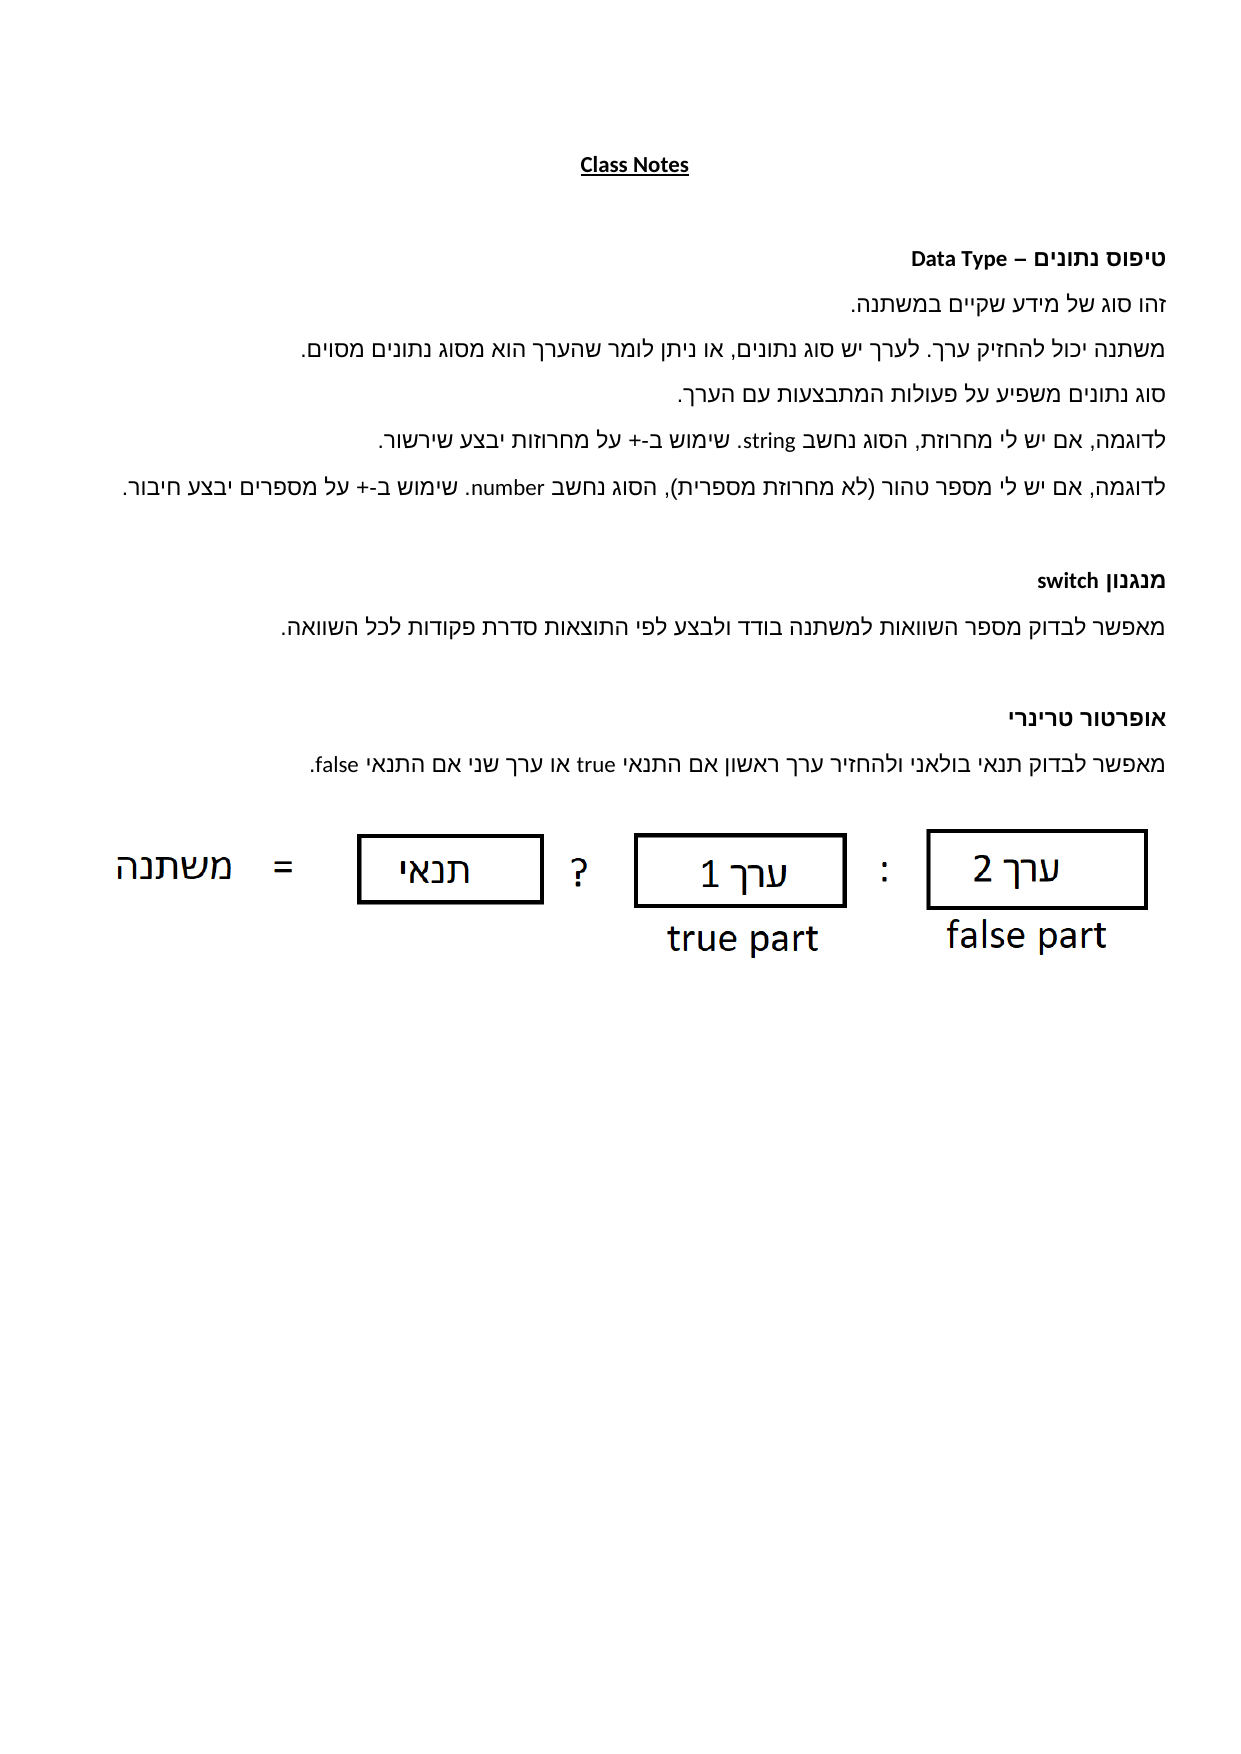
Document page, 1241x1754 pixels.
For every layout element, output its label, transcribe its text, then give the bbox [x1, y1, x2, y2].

text משתנה יכול להחזיק ערך. לערך יש סוג נתונים, או ניתן לומר שהערך הוא מסוג נתונים מסוים. [103, 336, 1167, 362]
text Class Notes [103, 150, 1167, 178]
text סוג נתונים משפיע על פעולות המתבצעות עם הערך. [103, 381, 1167, 407]
text זהו סוג של מידע שקיים במשתנה. [103, 291, 1167, 317]
text לדוגמה, אם יש לי מספר טהור (לא מחרוזת מספרית), הסוג נחשב number. שימוש ב-+ על מספרים יבצע חיבור. [103, 473, 1167, 501]
picture [103, 797, 1167, 980]
text מאפשר לבדוק מספר השוואות למשתנה בודד ולבצע לפי התוצאות סדרת פקודות לכל השוואה. [103, 613, 1167, 640]
text מנגנון switch [103, 567, 1167, 594]
text לדוגמה, אם יש לי מחרוזת, הסוג נחשב string. שימוש ב-+ על מחרוזות יבצע שירשור. [103, 426, 1167, 454]
text אופרטור טרינרי [103, 705, 1167, 732]
text מאפשר לבדוק תנאי בולאני ולהחזיר ערך ראשון אם התנאי true או ערך שני אם התנאי false. [103, 751, 1167, 778]
text טיפוס נתונים – Data Type [103, 244, 1167, 272]
